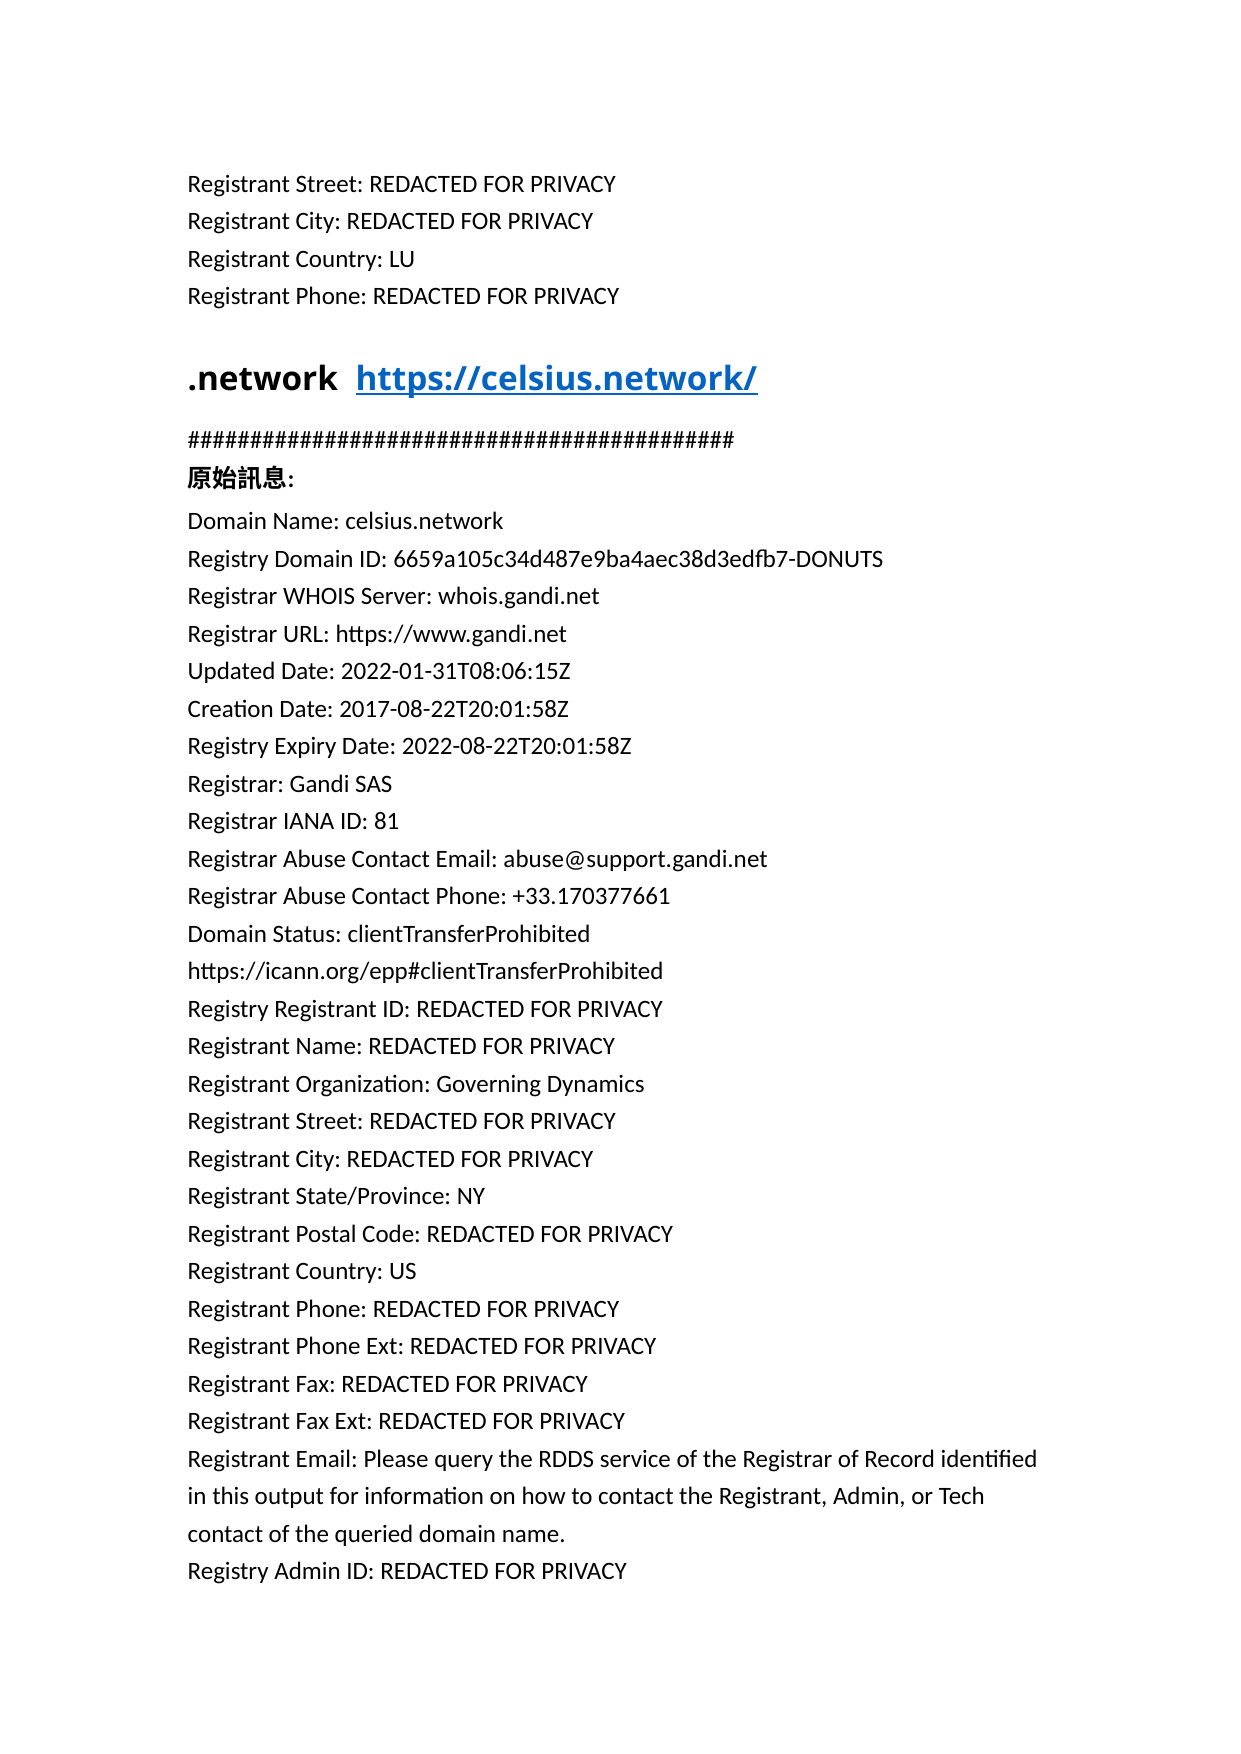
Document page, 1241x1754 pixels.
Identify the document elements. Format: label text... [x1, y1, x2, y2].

text Registrant Fax: REDACTED FOR PRIVACY [187, 1364, 1053, 1402]
text Creation Date: 2017-08-22T20:01:58Z [187, 689, 1053, 727]
text Registrant Country: LU [187, 239, 1053, 277]
text Registrar: Gandi SAS [187, 764, 1053, 802]
text Registrant Postal Code: REDACTED FOR PRIVACY [187, 1214, 1053, 1252]
text Updated Date: 2022-01-31T08:06:15Z [187, 652, 1053, 689]
text Registrant Fax Ext: REDACTED FOR PRIVACY [187, 1402, 1053, 1439]
title .network https://celsius.network/ [187, 339, 1053, 414]
text Registrant Organization: Governing Dynamics [187, 1064, 1053, 1102]
subtitle 原始訊息: [187, 458, 1053, 496]
text Registrar Abuse Contact Phone: +33.170377661 [187, 877, 1053, 914]
text Registrant Name: REDACTED FOR PRIVACY [187, 1027, 1053, 1064]
text Registrar Abuse Contact Email: abuse@support.gandi.net [187, 839, 1053, 877]
text Registry Expiry Date: 2022-08-22T20:01:58Z [187, 727, 1053, 764]
text Registry Registrant ID: REDACTED FOR PRIVACY [187, 989, 1053, 1027]
text Registry Admin ID: REDACTED FOR PRIVACY [187, 1552, 1053, 1589]
text Domain Status: clientTransferProhibited https://icann.org/epp#clientTransferProhibited [187, 914, 1053, 989]
text Registrar URL: https://www.gandi.net [187, 614, 1053, 652]
text Registrant Street: REDACTED FOR PRIVACY [187, 1102, 1053, 1139]
text Registrant City: REDACTED FOR PRIVACY [187, 202, 1053, 239]
text Registrant Country: US [187, 1252, 1053, 1289]
text Registrar IANA ID: 81 [187, 802, 1053, 839]
text Registrant Email: Please query the RDDS service of the Registrar of Record identified in this output for information on how to contact the Registrant, Admin, or Tech contact of the queried domain name. [187, 1439, 1053, 1552]
text ############################################ [187, 421, 1053, 458]
text Registry Domain ID: 6659a105c34d487e9ba4aec38d3edfb7-DONUTS [187, 539, 1053, 577]
text Registrant Phone: REDACTED FOR PRIVACY [187, 277, 1053, 314]
text Registrant City: REDACTED FOR PRIVACY [187, 1139, 1053, 1177]
text Registrant Phone: REDACTED FOR PRIVACY [187, 1289, 1053, 1327]
text Domain Name: celsius.network [187, 502, 1053, 539]
text Registrant Phone Ext: REDACTED FOR PRIVACY [187, 1327, 1053, 1364]
text Registrant Street: REDACTED FOR PRIVACY [187, 164, 1053, 202]
text Registrant State/Province: NY [187, 1177, 1053, 1214]
text Registrar WHOIS Server: whois.gandi.net [187, 577, 1053, 614]
